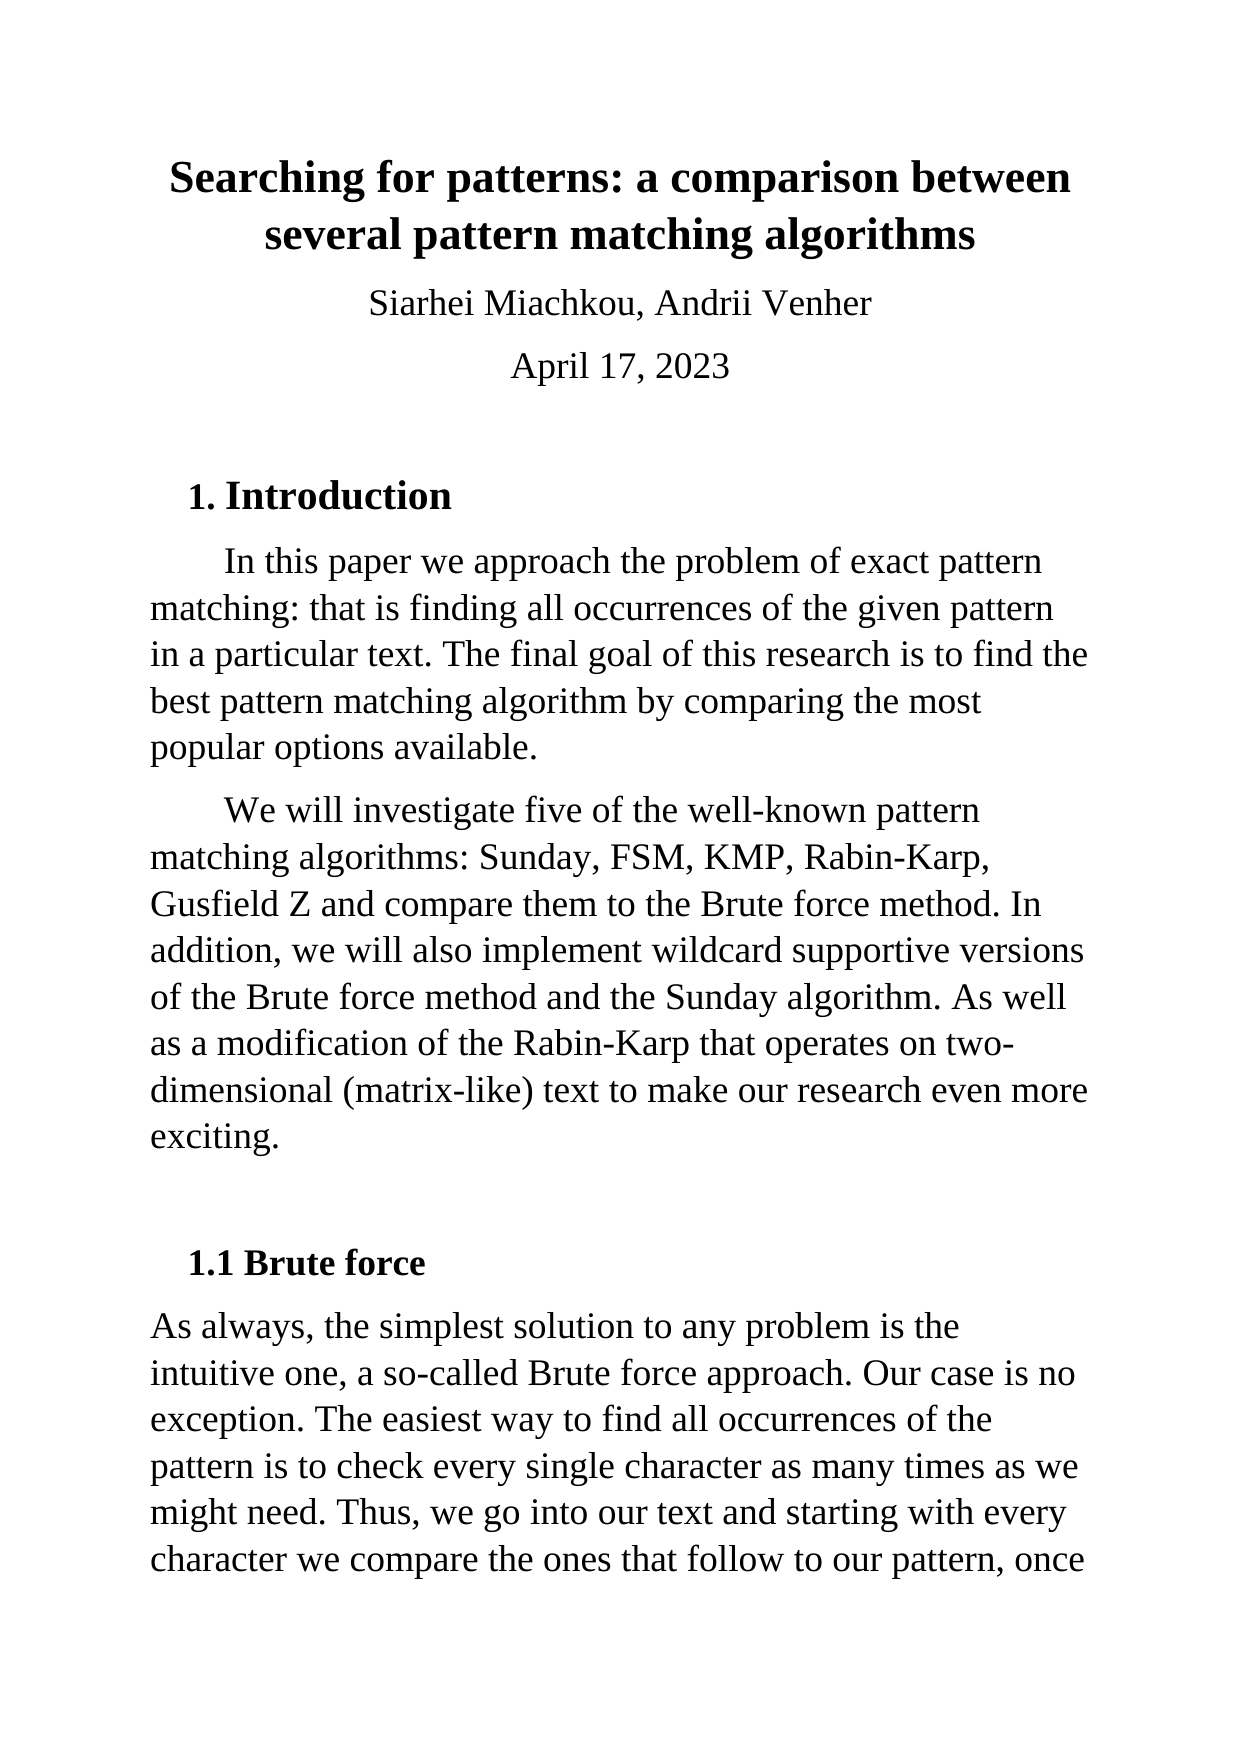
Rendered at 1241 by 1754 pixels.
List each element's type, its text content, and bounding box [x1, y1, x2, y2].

text Searching for patterns: a comparison between several pattern matching algorithms [150, 150, 1090, 259]
text In this paper we approach the problem of exact pattern matching: that is finding all occurrences of the given pattern in a particular text. The final goal of this research is to find the best pattern matching algorithm by comparing the most popular options available. [150, 538, 1090, 768]
text Siarhei Miachkou, Andrii Venher [150, 280, 1090, 323]
list Introduction [187, 470, 1090, 518]
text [150, 1303, 1090, 1579]
text April 17, 2023 [150, 344, 1090, 387]
text 1.1 Brute force [150, 1240, 1090, 1283]
text We will investigate five of the well-known pattern matching algorithms: Sunday, FSM, KMP, Rabin-Karp, Gusfield Z and compare them to the Brute force method. In addition, we will also implement wildcard supportive versions of the Brute force method and the Sunday algorithm. As well as a modification of the Rabin-Karp that operates on two-dimensional (matrix-like) text to make our research even more exciting. [150, 788, 1090, 1157]
